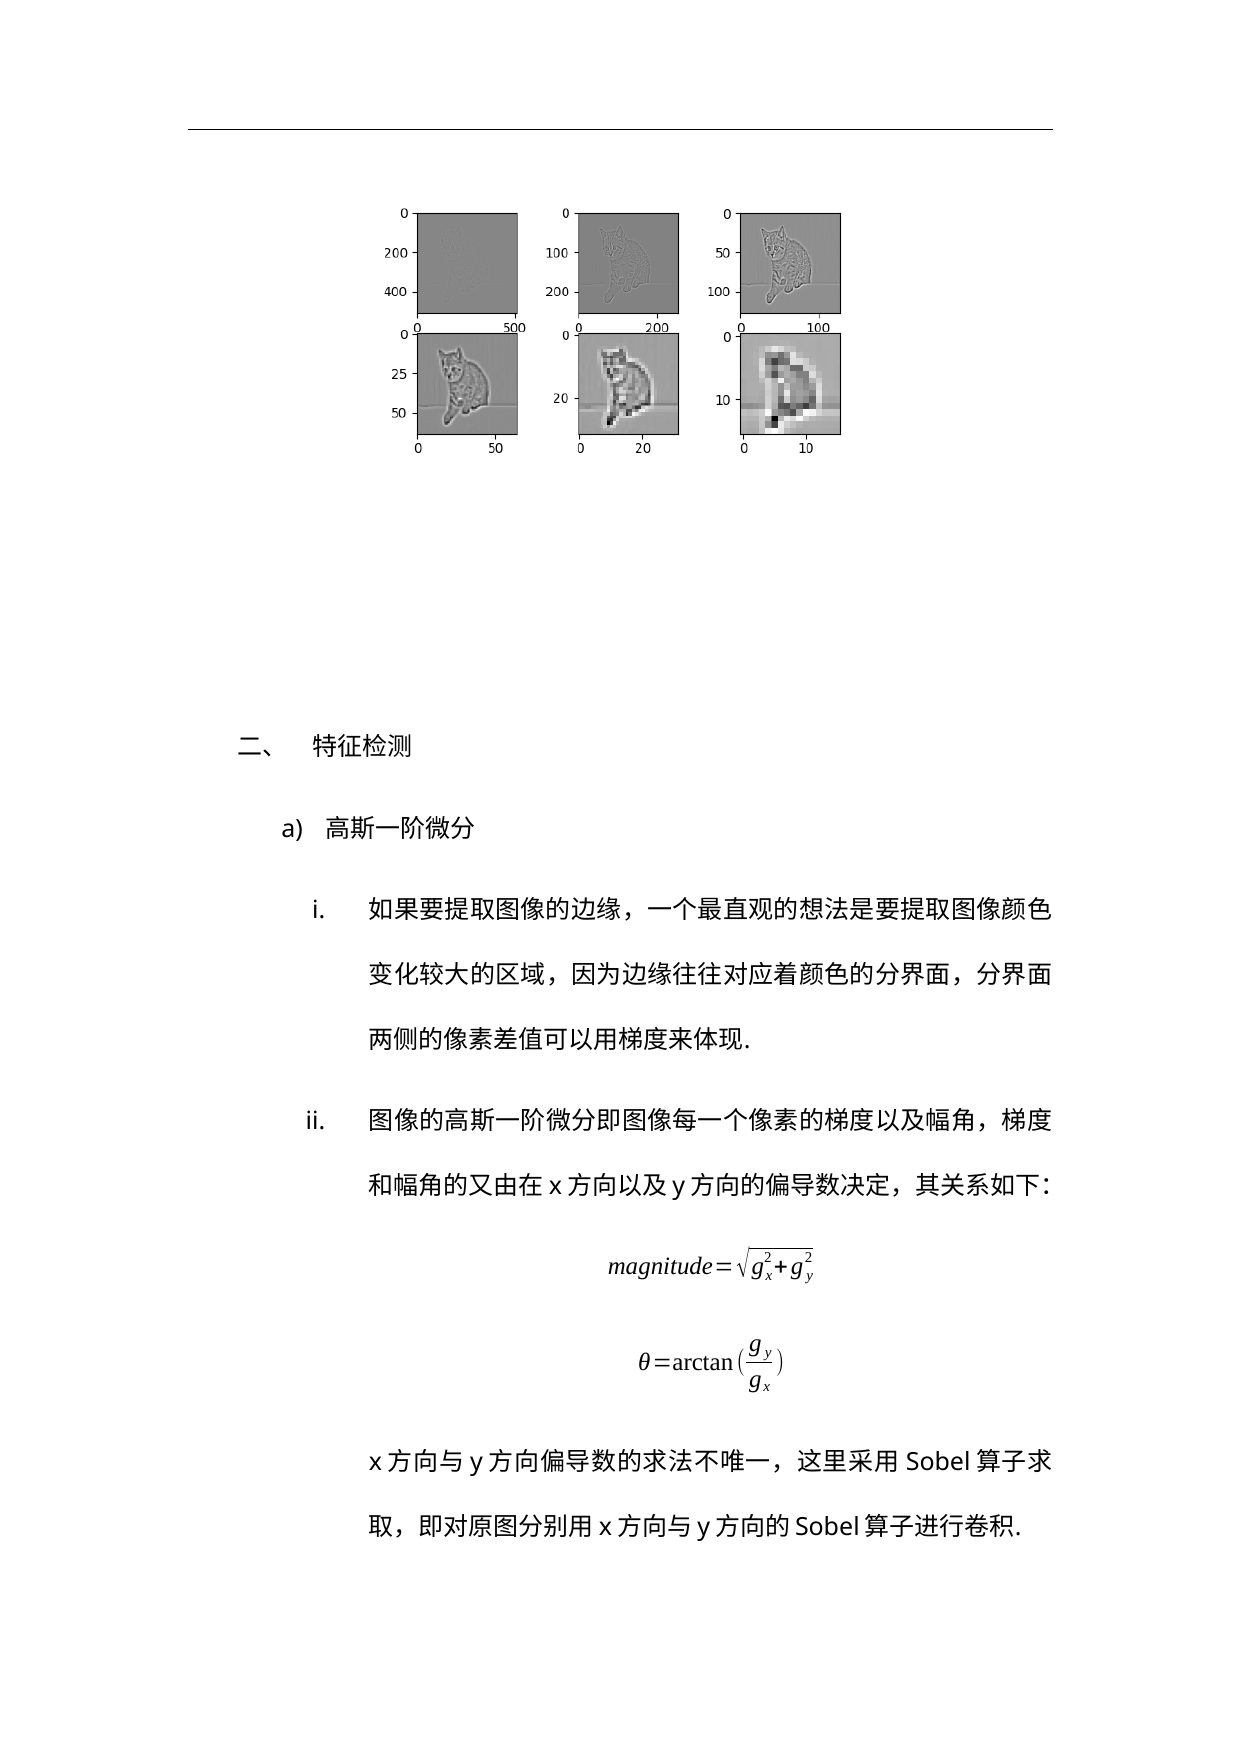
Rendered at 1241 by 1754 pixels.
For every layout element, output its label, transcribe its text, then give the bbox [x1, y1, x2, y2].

list 图像的高斯一阶微分即图像每一个像素的梯度以及幅角，梯度和幅角的又由在x方向以及y方向的偏导数决定，其关系如下： [325, 1086, 1053, 1216]
picture [325, 160, 916, 603]
list 特征检测 [237, 712, 1053, 777]
list 高斯一阶微分 [281, 794, 1053, 859]
list 如果要提取图像的边缘，一个最直观的想法是要提取图像颜色变化较大的区域，因为边缘往往对应着颜色的分界面，分界面两侧的像素差值可以用梯度来体现. [325, 875, 1053, 1070]
list x方向与y方向偏导数的求法不唯一，这里采用Sobel算子求取，即对原图分别用x方向与y方向的Sobel算子进行卷积. [369, 1427, 1053, 1557]
